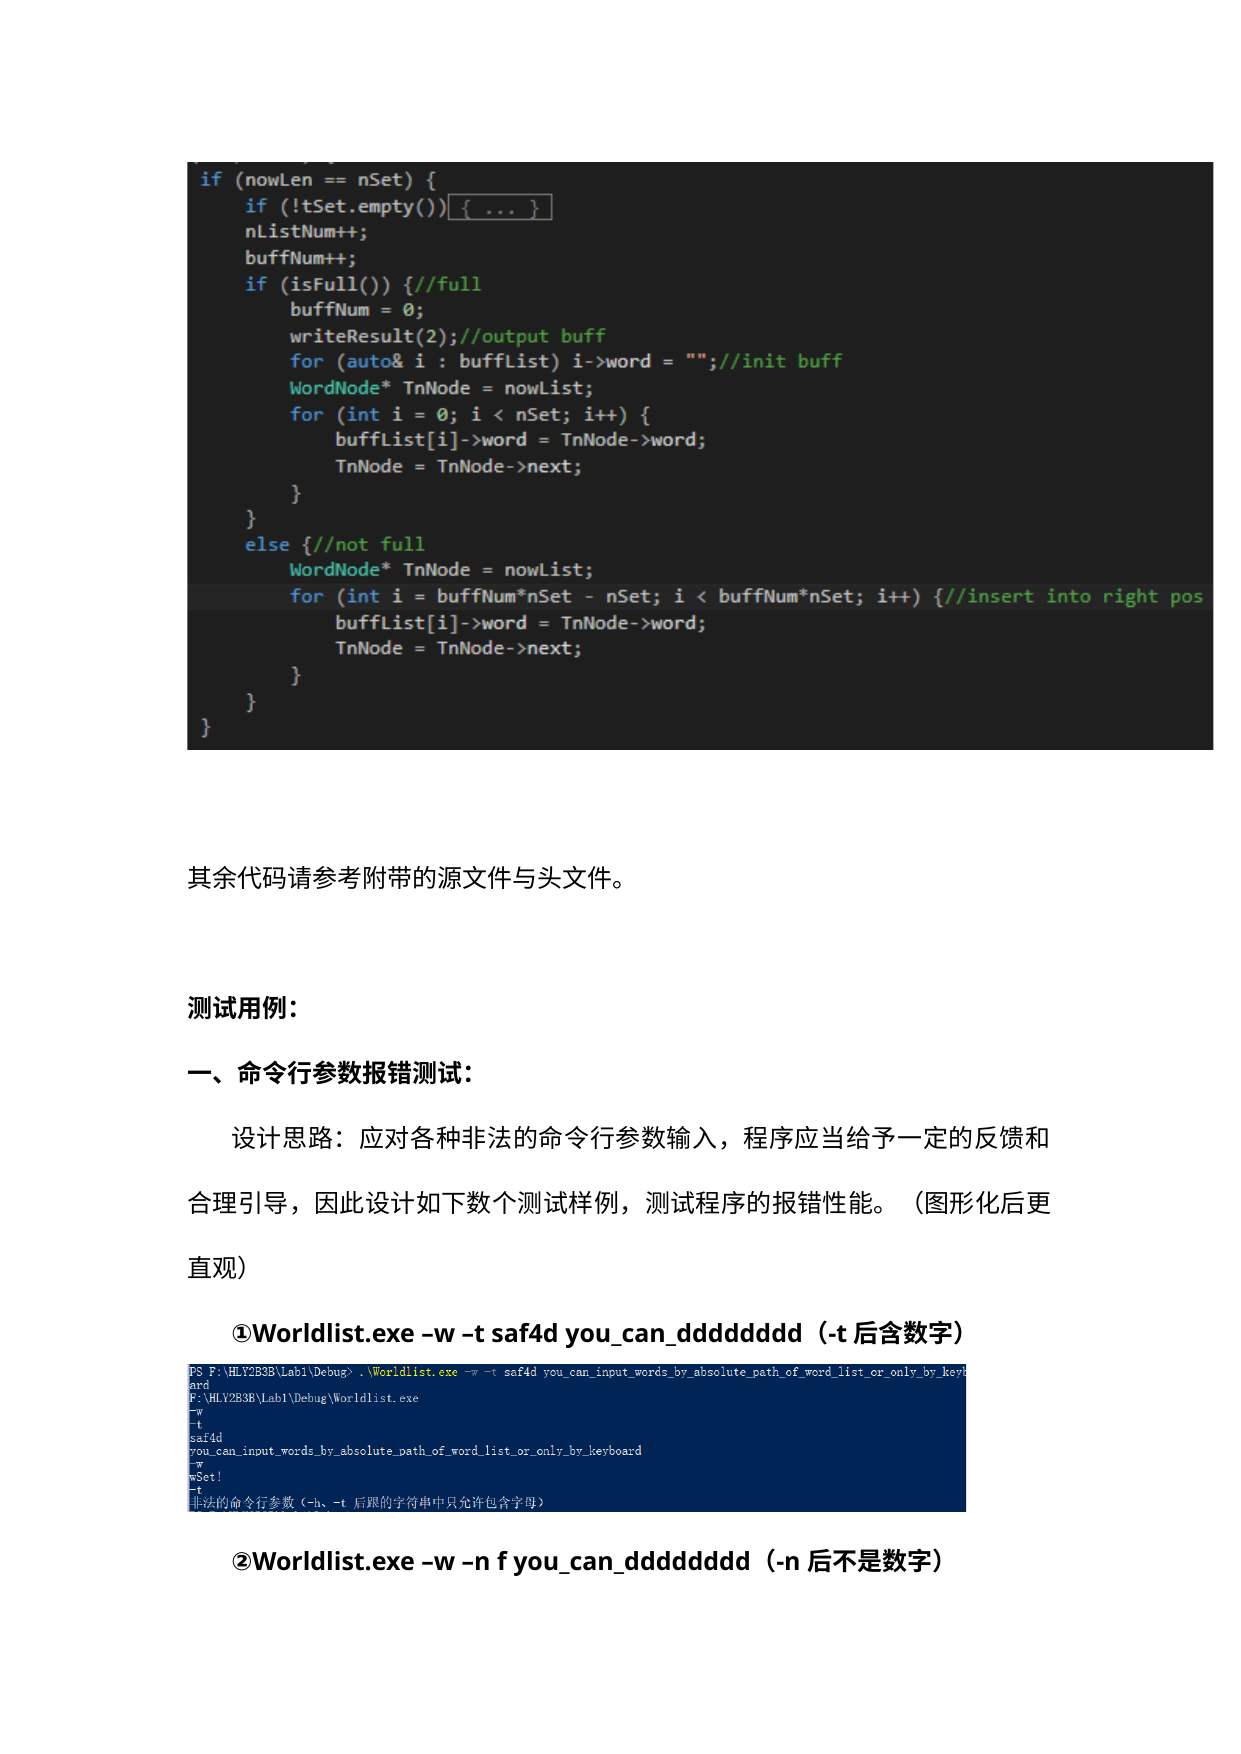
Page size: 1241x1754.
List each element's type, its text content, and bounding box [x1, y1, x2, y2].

picture [187, 162, 1214, 750]
text 一、命令行参数报错测试： [187, 1039, 1053, 1104]
text ②Worldlist.exe –w –n f you_can_dddddddd（-n 后不是数字） [187, 1527, 1053, 1592]
text ①Worldlist.exe –w –t saf4d you_can_dddddddd（-t 后含数字） [187, 1299, 1053, 1364]
text 设计思路：应对各种非法的命令行参数输入，程序应当给予一定的反馈和合理引导，因此设计如下数个测试样例，测试程序的报错性能。（图形化后更直观） [187, 1104, 1053, 1299]
text 其余代码请参考附带的源文件与头文件。 [187, 844, 1053, 909]
picture [187, 1364, 967, 1512]
text 测试用例： [187, 974, 1053, 1039]
